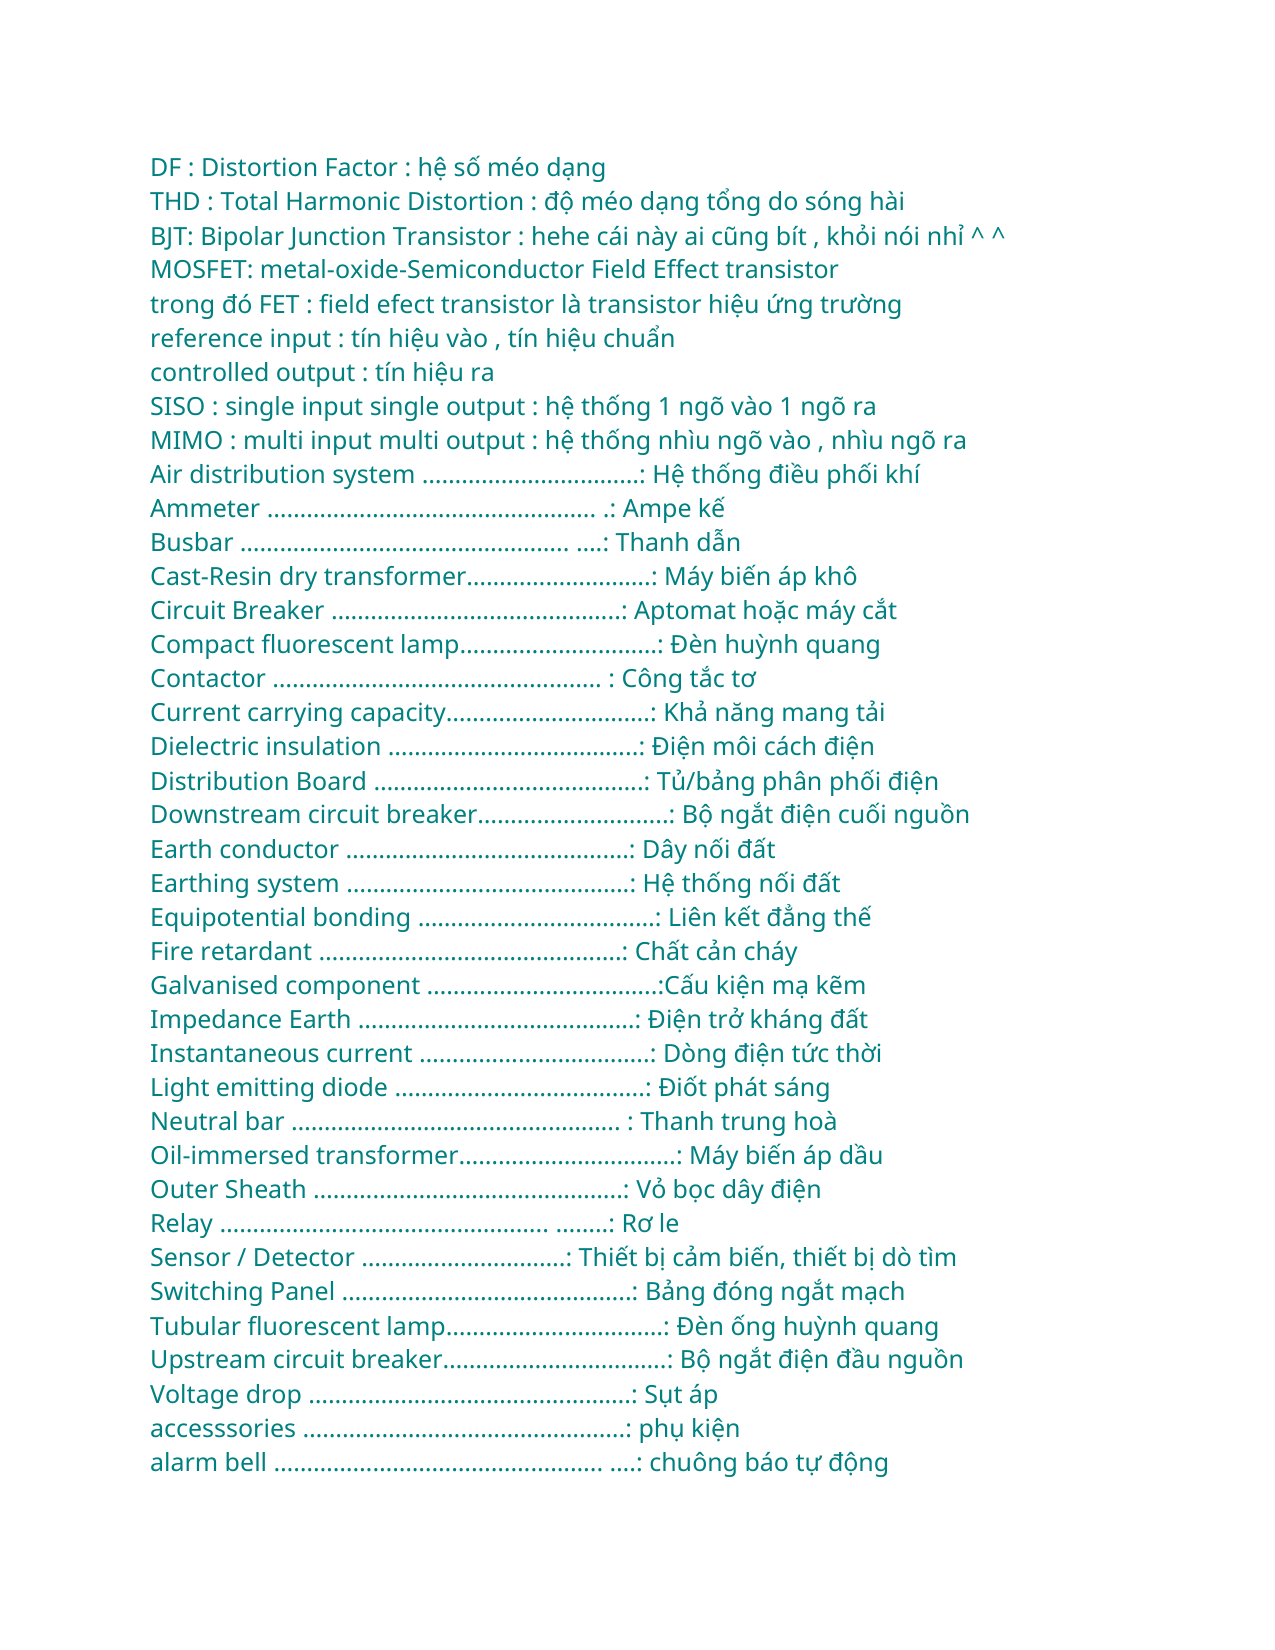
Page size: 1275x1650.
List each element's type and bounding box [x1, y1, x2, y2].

text [150, 150, 1125, 1478]
